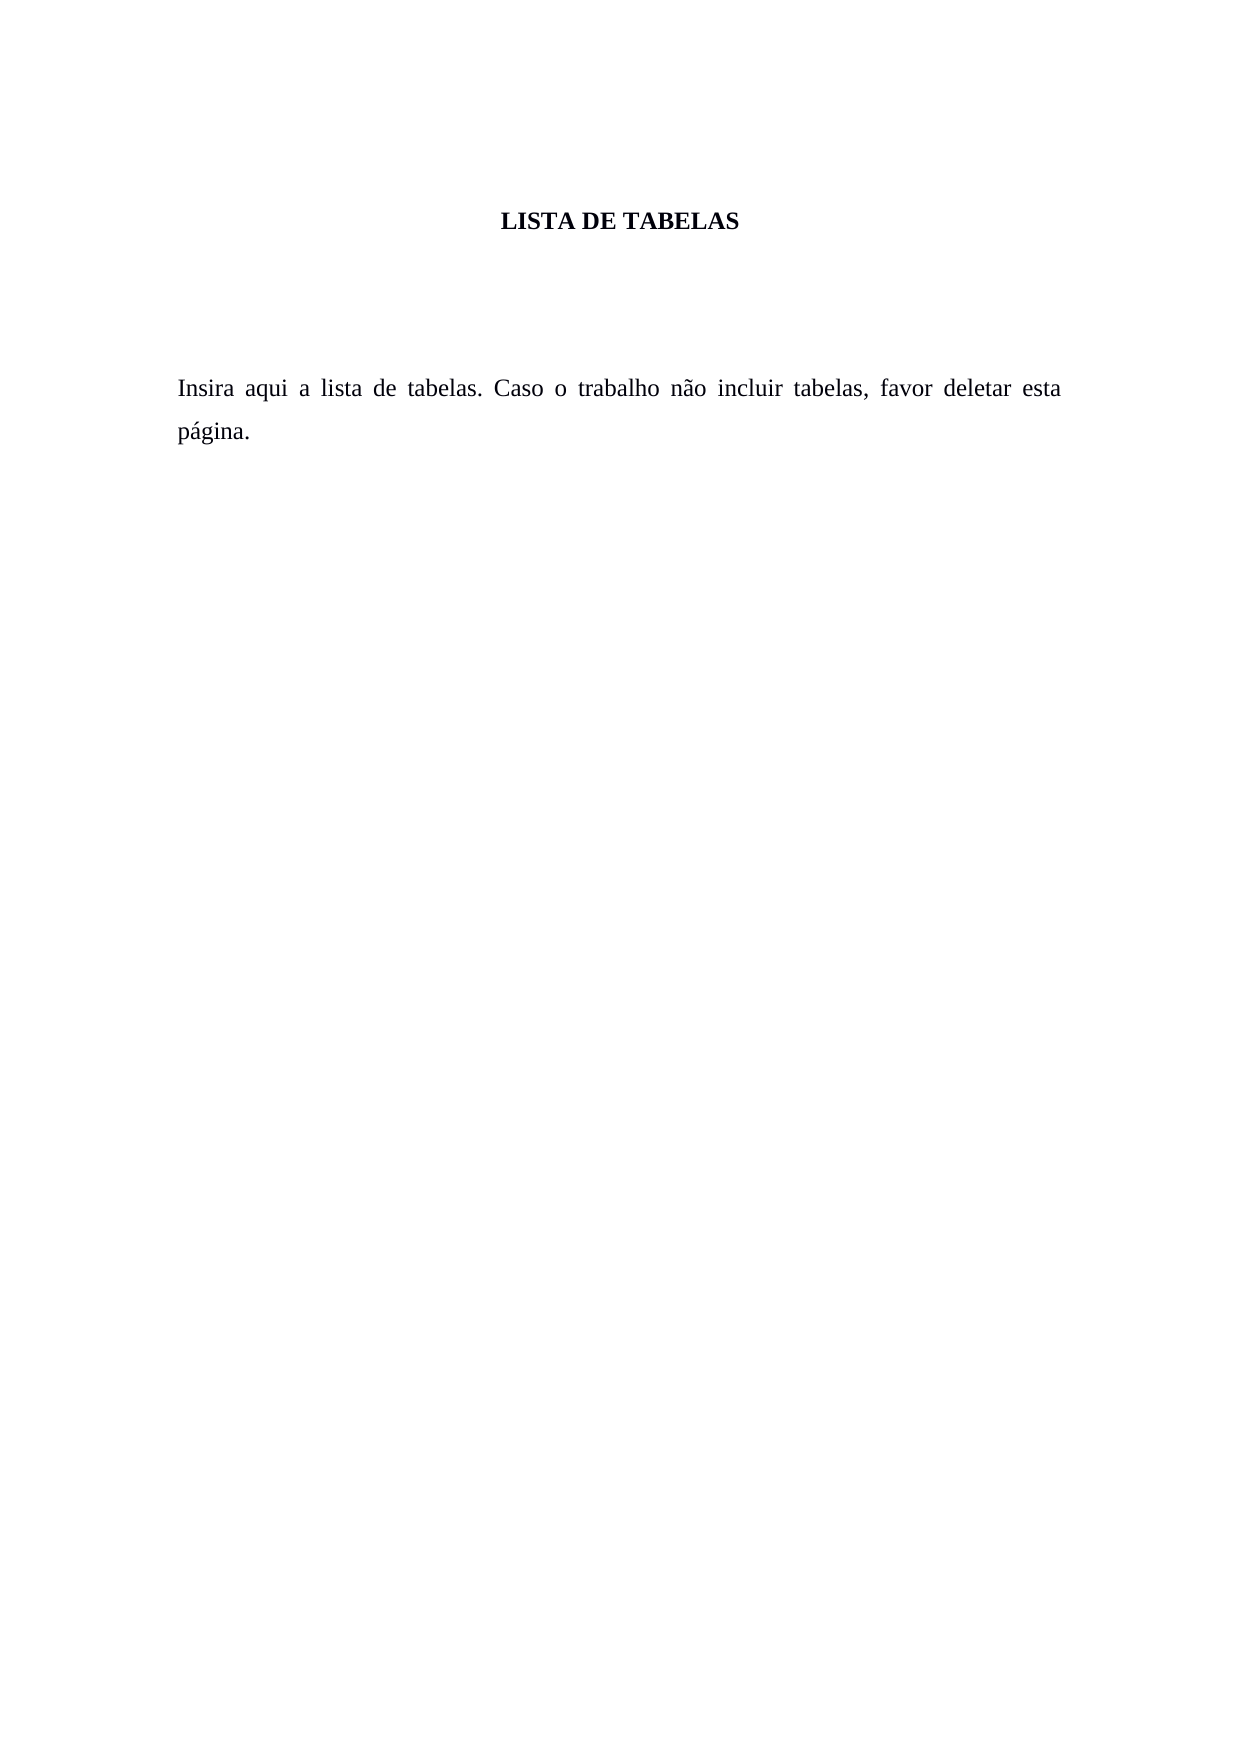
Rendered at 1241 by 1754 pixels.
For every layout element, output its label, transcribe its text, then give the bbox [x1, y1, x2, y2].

text Insira aqui a lista de tabelas. Caso o trabalho não incluir tabelas, favor deletar esta página. [177, 373, 1063, 444]
text LISTA DE TABELAS [177, 206, 1063, 234]
